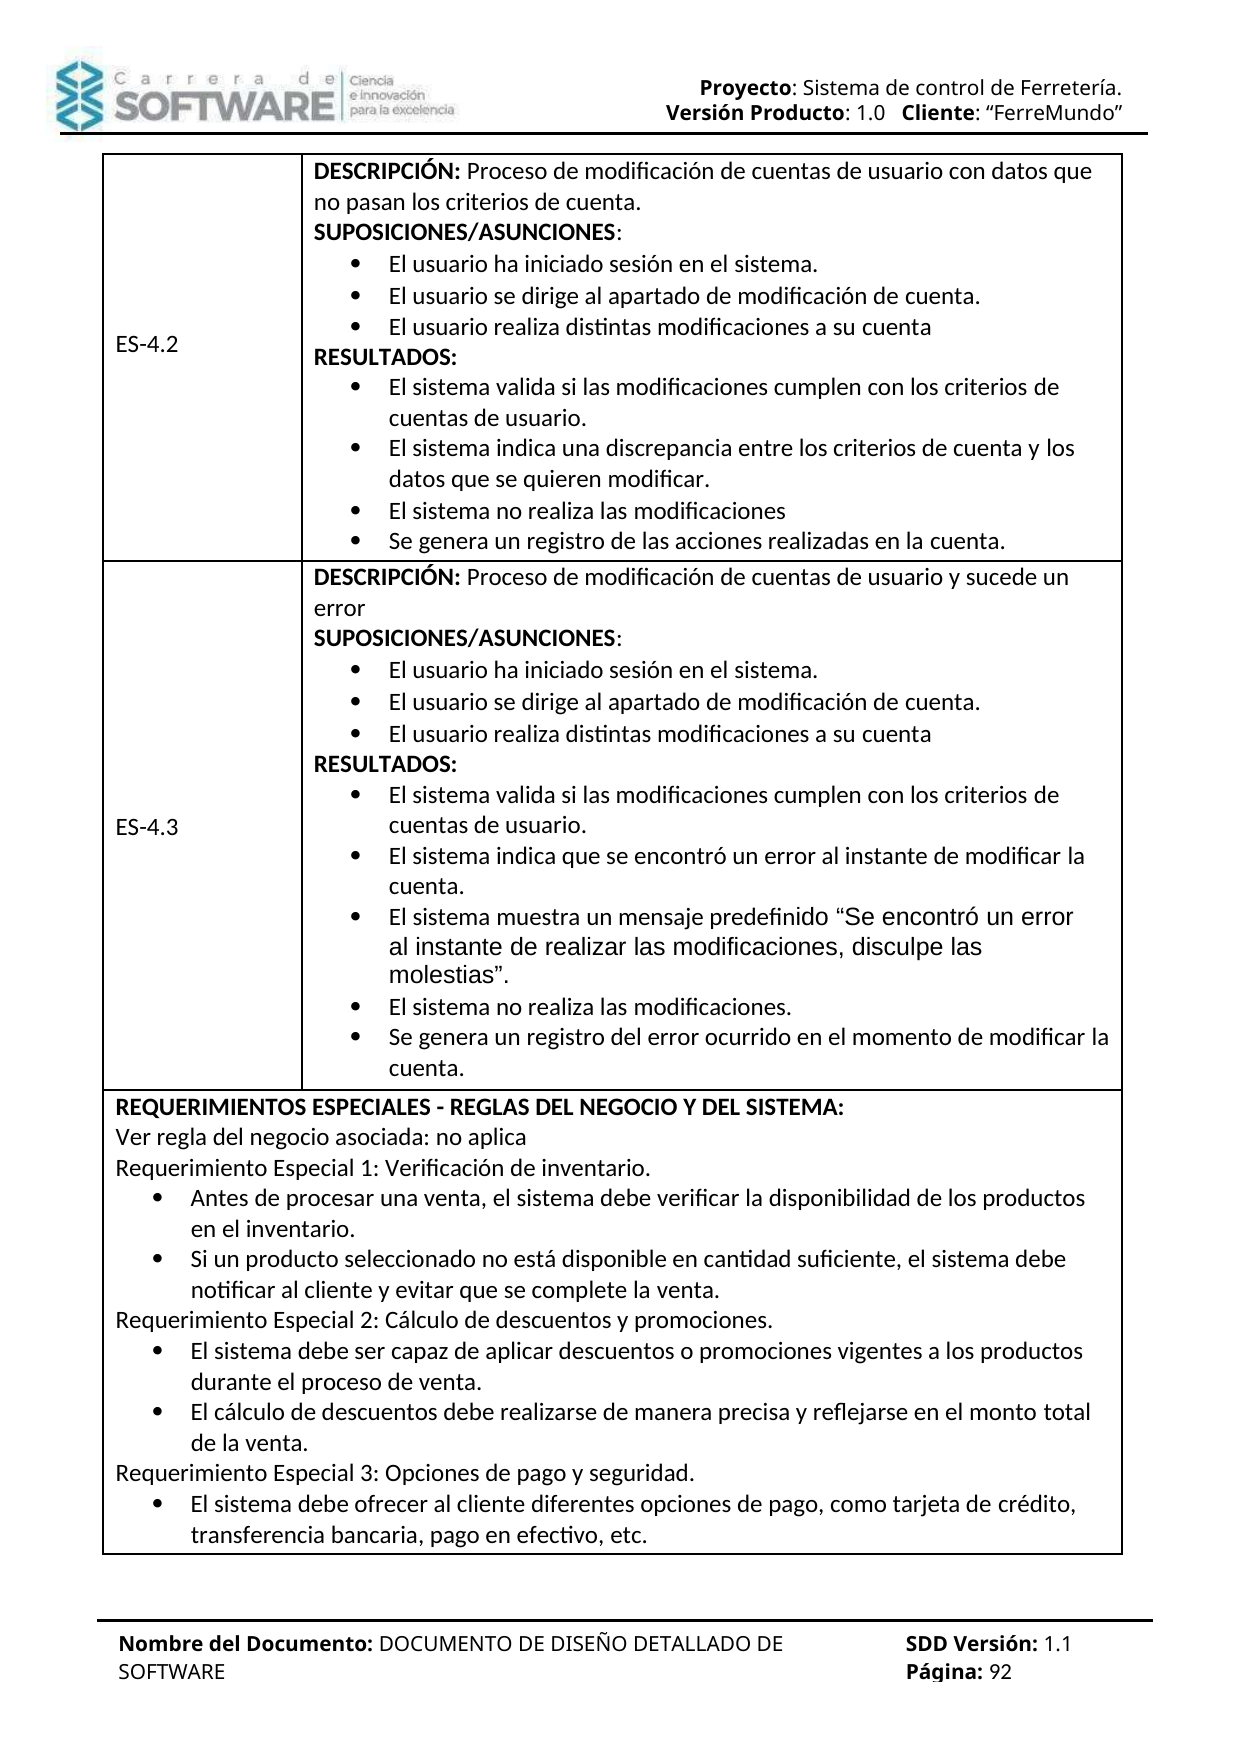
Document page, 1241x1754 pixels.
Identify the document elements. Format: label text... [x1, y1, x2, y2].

table_cell REQUERIMIENTOS ESPECIALES - REGLAS DEL NEGOCIO Y DEL SISTEMA: Ver regla del negocio asociada: no aplica Requerimiento Especial 1: Verificación de inventario. Antes de procesar una venta, el sistema debe verificar la disponibilidad de los productos en el inventario. Si un producto seleccionado no está disponible en cantidad suficiente, el sistema debe notificar al cliente y evitar que se complete la venta. Requerimiento Especial 2: Cálculo de descuentos y promociones. El sistema debe ser capaz de aplicar descuentos o promociones vigentes a los productos durante el proceso de venta. El cálculo de descuentos debe realizarse de manera precisa y reflejarse en el monto total de la venta. Requerimiento Especial 3: Opciones de pago y seguridad. El sistema debe ofrecer al cliente diferentes opciones de pago, como tarjeta de crédito, transferencia bancaria, pago en efectivo, etc. [104, 1091, 1121, 1553]
table_cell DESCRIPCIÓN: Proceso de modificación de cuentas de usuario y sucede un error SUPOSICIONES/ASUNCIONES: El usuario ha iniciado sesión en el sistema. El usuario se dirige al apartado de modificación de cuenta. El usuario realiza distintas modificaciones a su cuenta RESULTADOS: El sistema valida si las modificaciones cumplen con los criterios de cuentas de usuario. El sistema indica que se encontró un error al instante de modificar la cuenta. El sistema muestra un mensaje predefinido “Se encontró un error al instante de realizar las modificaciones, disculpe las molestias”. El sistema no realiza las modificaciones. Se genera un registro del error ocurrido en el momento de modificar la cuenta. [303, 562, 1121, 1089]
table_header DESCRIPCIÓN: Proceso de modificación de cuentas de usuario con datos que no pasan los criterios de cuenta. SUPOSICIONES/ASUNCIONES: El usuario ha iniciado sesión en el sistema. El usuario se dirige al apartado de modificación de cuenta. El usuario realiza distintas modificaciones a su cuenta RESULTADOS: El sistema valida si las modificaciones cumplen con los criterios de cuentas de usuario. El sistema indica una discrepancia entre los criterios de cuenta y los datos que se quieren modificar. El sistema no realiza las modificaciones Se genera un registro de las acciones realizadas en la cuenta. [303, 155, 1121, 559]
table_cell ES-4.3 [104, 562, 301, 1089]
table_header ES-4.2 [104, 155, 301, 559]
picture [46, 46, 460, 143]
